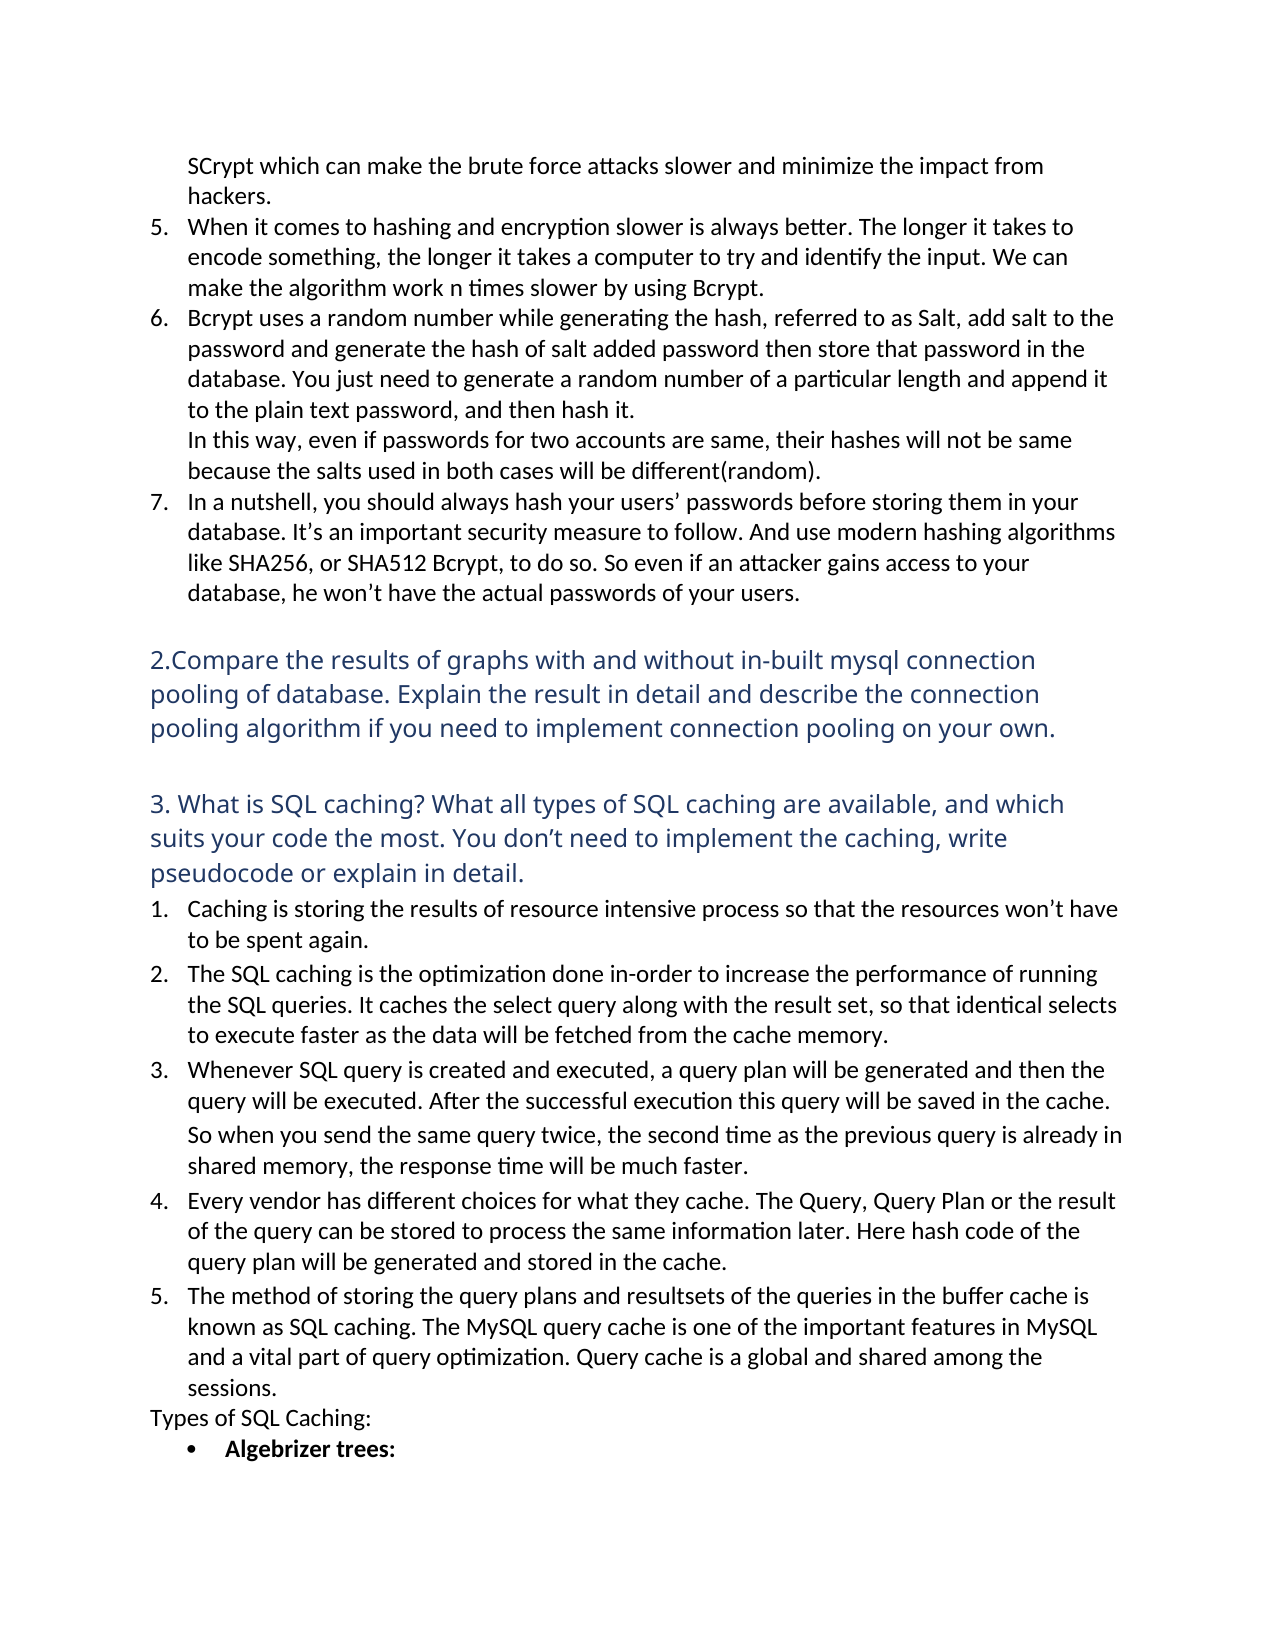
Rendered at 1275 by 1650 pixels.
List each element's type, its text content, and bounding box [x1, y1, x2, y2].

subtitle 2.Compare the results of graphs with and without in-built mysql connection pooling of database. Explain the result in detail and describe the connection pooling algorithm if you need to implement connection pooling on your own. [150, 642, 1125, 745]
list Algebrizer trees: [187, 1433, 1125, 1464]
subtitle Caching is storing the results of resource intensive process so that the resources won’t have to be spent again. [150, 893, 1125, 954]
list In this way, even if passwords for two accounts are same, their hashes will not be same because the salts used in both cases will be different(random). [187, 425, 1125, 486]
list Bcrypt uses a random number while generating the hash, referred to as Salt, add salt to the password and generate the hash of salt added password then store that password in the database. You just need to generate a random number of a particular length and append it to the plain text password, and then hash it. [150, 303, 1125, 425]
text Types of SQL Caching: [150, 1403, 1125, 1433]
subtitle The SQL caching is the optimization done in-order to increase the performance of running the SQL queries. It caches the select query along with the result set, so that identical selects to execute faster as the data will be fetched from the cache memory. [150, 959, 1125, 1050]
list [150, 150, 1125, 211]
list In a nutshell, you should always hash your users’ passwords before storing them in your database. It’s an important security measure to follow. And use modern hashing algorithms like SHA256, or SHA512 Bcrypt, to do so. So even if an attacker gains access to your database, he won’t have the actual passwords of your users. [150, 486, 1125, 608]
subtitle Whenever SQL query is created and executed, a query plan will be generated and then the query will be executed. After the successful execution this query will be saved in the cache. [150, 1054, 1125, 1115]
subtitle The method of storing the query plans and resultsets of the queries in the buffer cache is known as SQL caching. The MySQL query cache is one of the important features in MySQL and a vital part of query optimization. Query cache is a global and shared among the sessions. [150, 1281, 1125, 1403]
subtitle Every vendor has different choices for what they cache. The Query, Query Plan or the result of the query can be stored to process the same information later. Here hash code of the query plan will be generated and stored in the cache. [150, 1185, 1125, 1276]
subtitle 3. What is SQL caching? What all types of SQL caching are available, and which suits your code the most. You don’t need to implement the caching, write pseudocode or explain in detail. [150, 787, 1125, 889]
list When it comes to hashing and encryption slower is always better. The longer it takes to encode something, the longer it takes a computer to try and identify the input. We can make the algorithm work n times slower by using Bcrypt. [150, 211, 1125, 303]
subtitle So when you send the same query twice, the second time as the previous query is already in shared memory, the response time will be much faster. [187, 1119, 1125, 1181]
